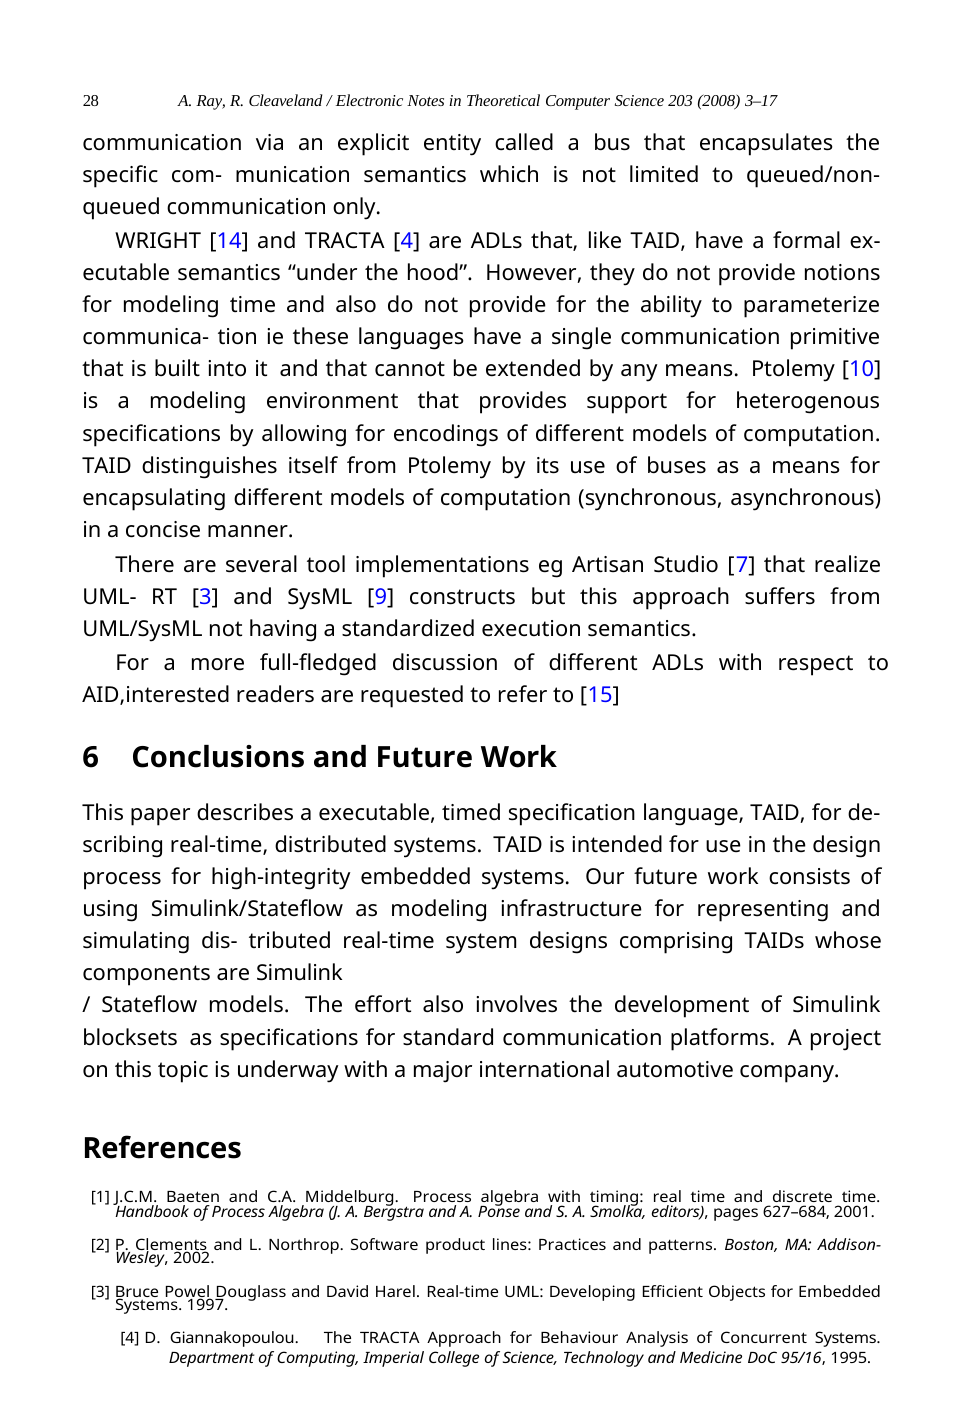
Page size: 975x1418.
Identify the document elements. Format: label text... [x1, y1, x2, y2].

text For a more full-fledged discussion of different ADLs with respect to AID,interested readers are requested to refer to [15] [82, 647, 889, 709]
text WRIGHT [14] and TRACTA [4] are ADLs that, like TAID, have a formal ex- ecutable semantics “under the hood”. However, they do not provide notions for modeling time and also do not provide for the ability to parameterize communica- tion ie these languages have a single communication primitive that is built into it and that cannot be extended by any means. Ptolemy [10] is a modeling environment that provides support for heterogenous specifications by allowing for encodings of different models of computation. TAID distinguishes itself from Ptolemy by its use of buses as a means for encapsulating different models of computation (synchronous, asynchronous) in a concise manner. [82, 225, 881, 543]
text / Stateflow models. The effort also involves the development of Simulink blocksets as specifications for standard communication platforms. A project on this topic is underway with a major international automotive company. [82, 989, 881, 1083]
list D. Giannakopoulou. The TRACTA Approach for Behaviour Analysis of Concurrent Systems. [71, 1328, 881, 1348]
text There are several tool implementations eg Artisan Studio [7] that realize UML- RT [3] and SysML [9] constructs but this approach suffers from UML/SysML not having a standardized execution semantics. [82, 548, 881, 642]
text Department of Computing, Imperial College of Science, Technology and Medicine DoC 95/16, 1995. [71, 1348, 871, 1368]
list Bruce Powel Douglass and David Harel. Real-time UML: Developing Efficient Objects for Embedded Systems. 1997. [91, 1286, 881, 1315]
list J.C.M. Baeten and C.A. Middelburg. Process algebra with timing: real time and discrete time. Handbook of Process Algebra (J. A. Bergstra and A. Ponse and S. A. Smolka, editors), pages 627–684, 2001. [91, 1190, 881, 1222]
subtitle References [82, 1127, 937, 1167]
subtitle Conclusions and Future Work [82, 736, 937, 776]
text communication via an explicit entity called a bus that encapsulates the specific com- munication semantics which is not limited to queued/non-queued communication only. [82, 127, 882, 221]
list P. Clements and L. Northrop. Software product lines: Practices and patterns. Boston, MA: Addison- Wesley, 2002. [91, 1239, 881, 1268]
text This paper describes a executable, timed specification language, TAID, for de- scribing real-time, distributed systems. TAID is intended for use in the design process for high-integrity embedded systems. Our future work consists of using Simulink/Stateflow as modeling infrastructure for representing and simulating dis- tributed real-time system designs comprising TAIDs whose components are Simulink [82, 796, 882, 987]
